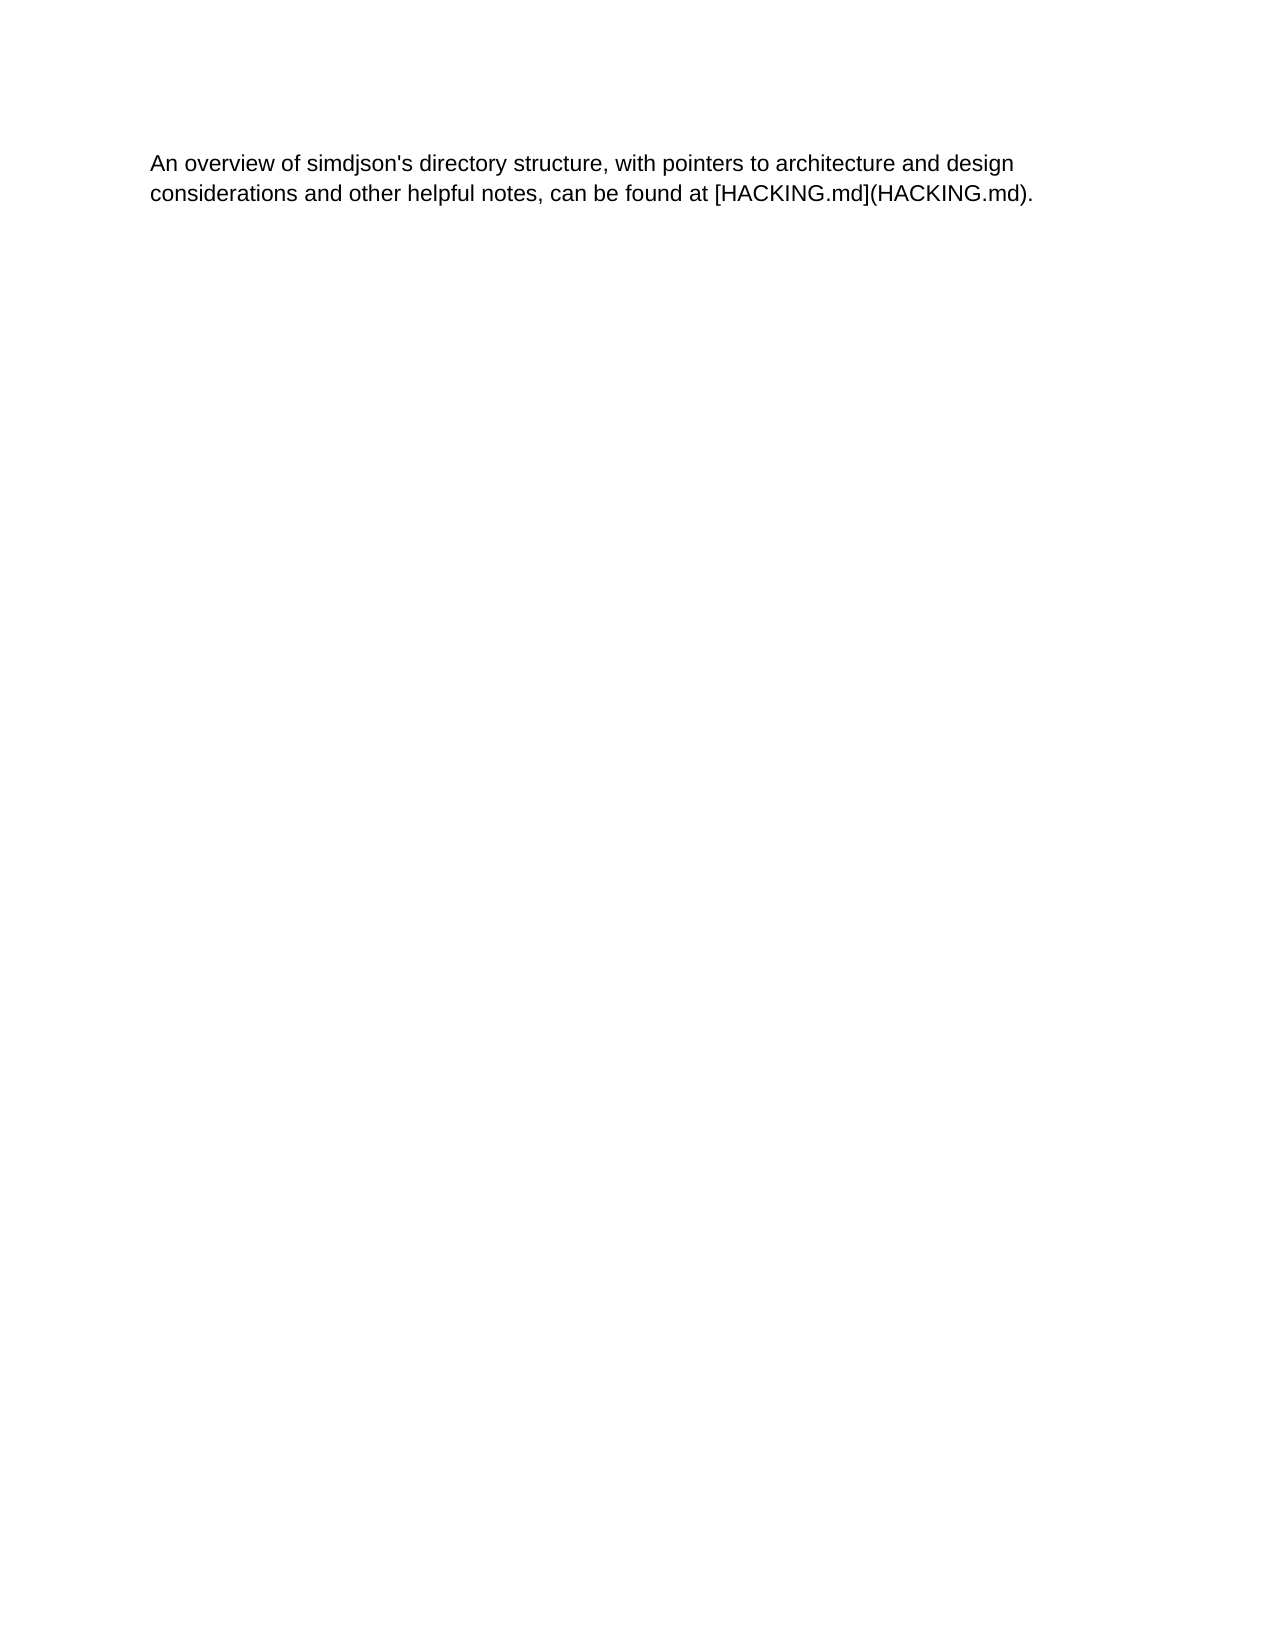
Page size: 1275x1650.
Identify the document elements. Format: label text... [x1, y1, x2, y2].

text considerations and other helpful notes, can be found at [HACKING.md](HACKING.md). [150, 180, 1125, 207]
text An overview of simdjson's directory structure, with pointers to architecture and design [150, 150, 1125, 176]
